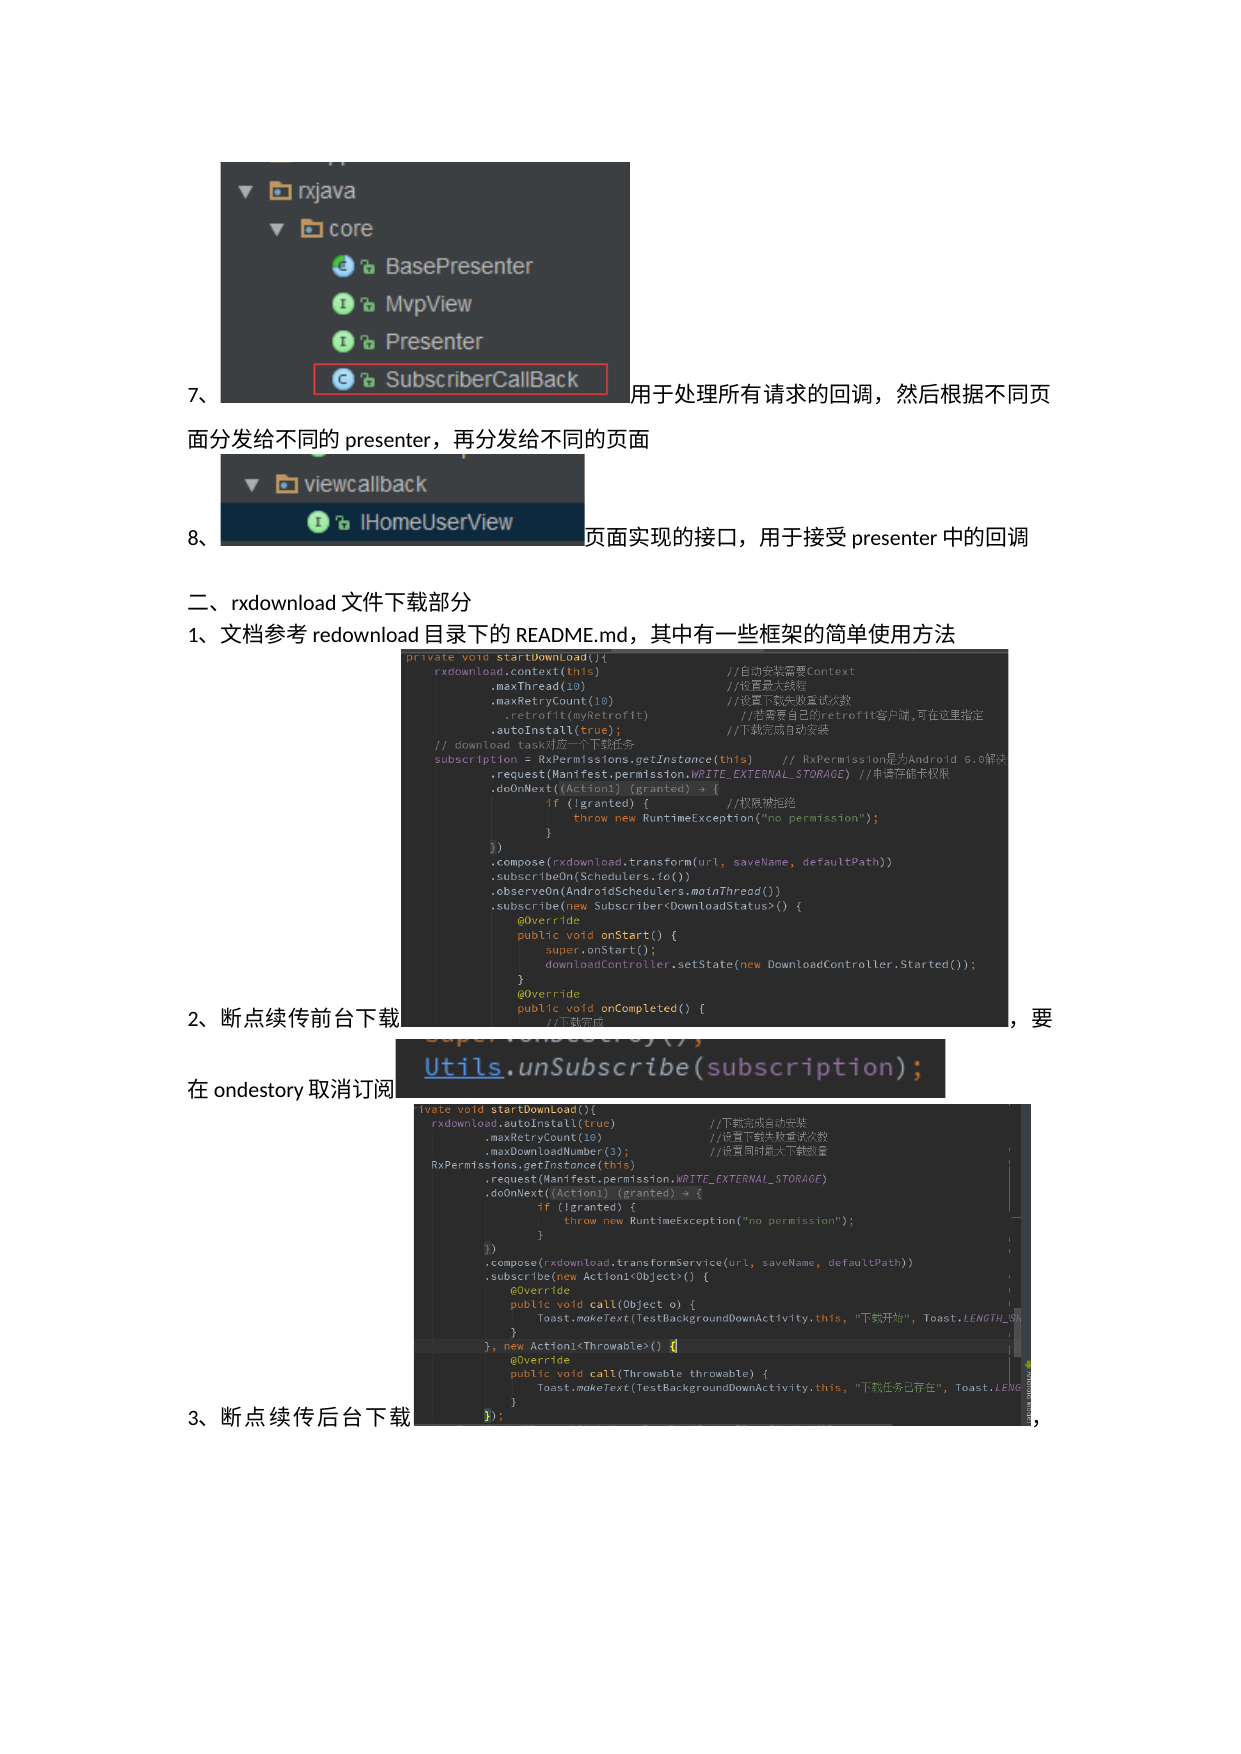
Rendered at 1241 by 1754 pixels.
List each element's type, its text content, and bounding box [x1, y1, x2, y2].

picture [220, 162, 630, 403]
list rxdownload文件下载部分 [187, 584, 1053, 617]
picture [401, 649, 1009, 1027]
list 文档参考redownload目录下的README.md，其中有一些框架的简单使用方法 [187, 617, 1053, 649]
picture [220, 454, 585, 546]
picture [395, 1039, 946, 1098]
picture [413, 1104, 1031, 1426]
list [187, 1104, 1053, 1462]
